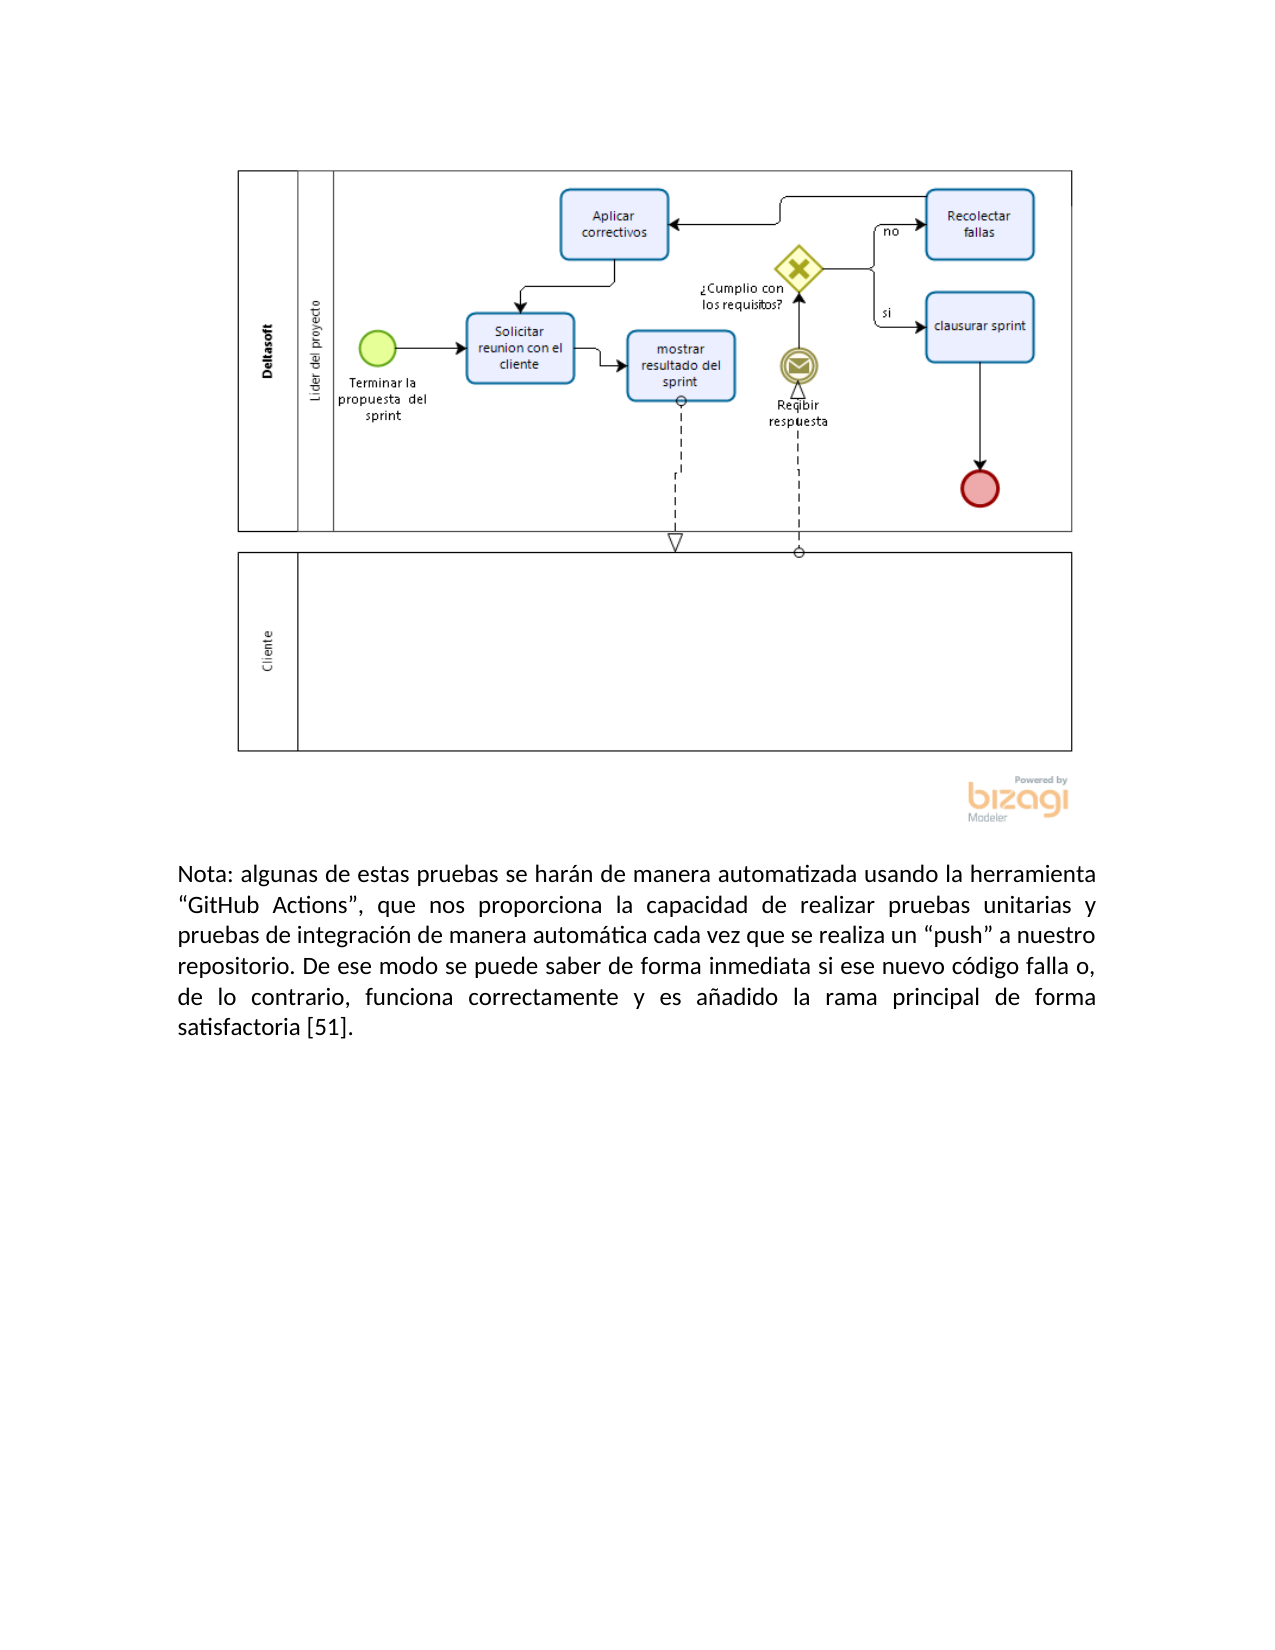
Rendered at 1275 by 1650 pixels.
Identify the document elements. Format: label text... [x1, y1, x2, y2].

text Nota: algunas de estas pruebas se harán de manera automatizada usando la herramienta “GitHub Actions”, que nos proporciona la capacidad de realizar pruebas unitarias y pruebas de integración de manera automática cada vez que se realiza un “push” a nuestro repositorio. De ese modo se puede saber de forma inmediata si ese nuevo código falla o, de lo contrario, funciona correctamente y es añadido la rama principal de forma satisfactoria . [177, 858, 1098, 1042]
picture [214, 147, 1095, 859]
